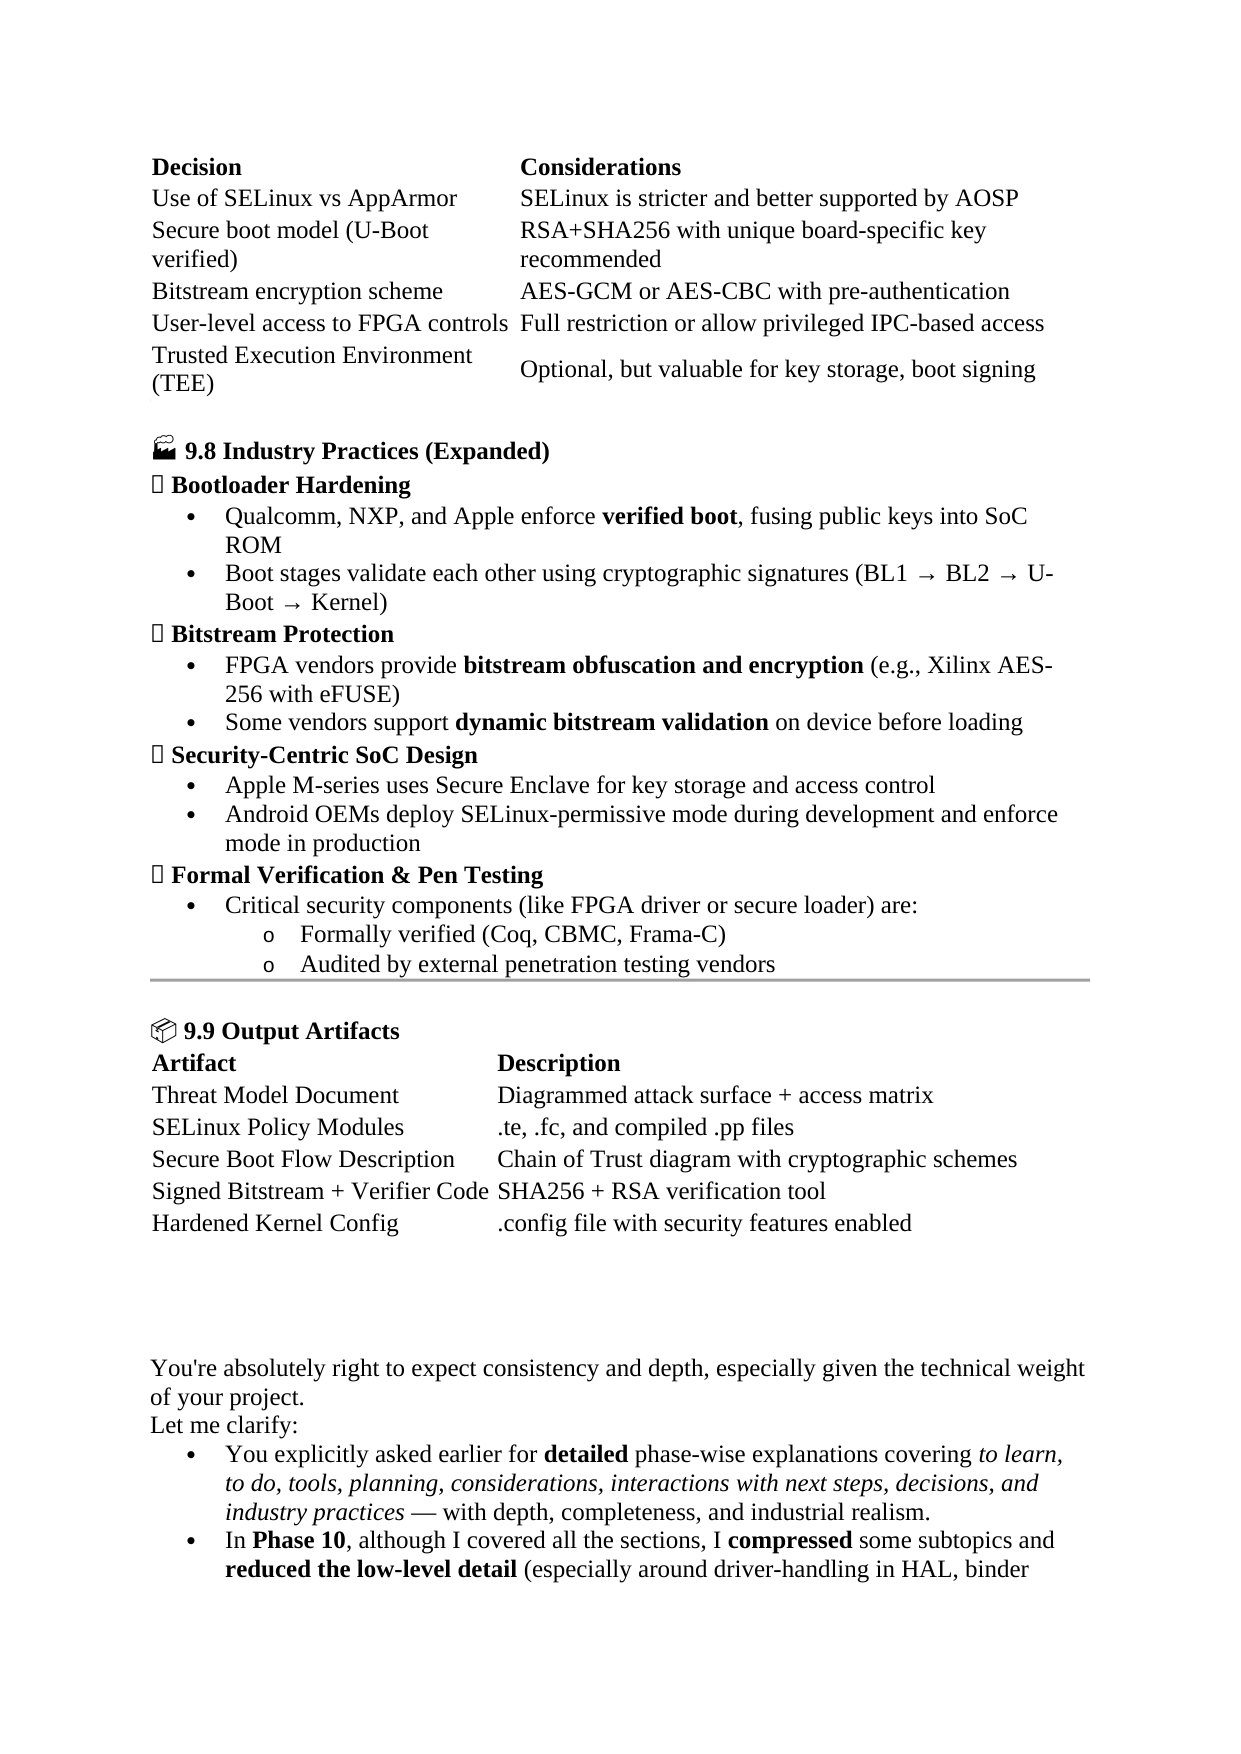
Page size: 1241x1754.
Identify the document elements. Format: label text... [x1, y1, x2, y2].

list Boot stages validate each other using cryptographic signatures (BL1 → BL2 → U-Boot → Kernel) [187, 558, 1090, 616]
text ✅ Bitstream Protection [150, 616, 1090, 650]
list Some vendors support dynamic bitstream validation on device before loading [187, 707, 1090, 736]
list Critical security components (like FPGA driver or secure loader) are: [187, 891, 1090, 919]
table_header Artifact [150, 1047, 495, 1078]
table_cell Secure boot model (U-Boot verified) [150, 214, 518, 274]
table_cell Hardened Kernel Config [150, 1206, 495, 1238]
table_cell Full restriction or allow privileged IPC-based access [518, 306, 1090, 338]
table_cell Signed Bitstream + Verifier Code [150, 1174, 495, 1206]
table_cell AES-GCM or AES-CBC with pre-authentication [518, 274, 1090, 306]
list You explicitly asked earlier for detailed phase-wise explanations covering to learn, to do, tools, planning, considerations, interactions with next steps, decisions, and industry practices — with depth, completeness, and industrial realism. [187, 1439, 1090, 1525]
table_cell .config file with security features enabled [495, 1206, 1024, 1238]
table_header Description [495, 1047, 1024, 1078]
text ✅ Bootloader Hardening [150, 467, 1090, 501]
text 🏭 9.8 Industry Practices (Expanded) [150, 433, 1090, 467]
text Let me clarify: [150, 1410, 1090, 1439]
table_cell User-level access to FPGA controls [150, 306, 518, 338]
table_cell Use of SELinux vs AppArmor [150, 182, 518, 214]
list FPGA vendors provide bitstream obfuscation and encryption (e.g., Xilinx AES-256 with eFUSE) [187, 650, 1090, 707]
table_cell Secure Boot Flow Description [150, 1142, 495, 1174]
table_cell Bitstream encryption scheme [150, 274, 518, 306]
text You're absolutely right to expect consistency and depth, especially given the technical weight of your project. [150, 1353, 1090, 1410]
table_cell SELinux Policy Modules [150, 1110, 495, 1142]
list Qualcomm, NXP, and Apple enforce verified boot, fusing public keys into SoC ROM [187, 501, 1090, 558]
table_cell RSA+SHA256 with unique board-specific key recommended [518, 214, 1090, 274]
table_cell Optional, but valuable for key storage, boot signing [518, 338, 1090, 399]
table_header Decision [150, 150, 518, 182]
table_cell SELinux is stricter and better supported by AOSP [518, 182, 1090, 214]
text 📦 9.9 Output Artifacts [150, 1013, 1090, 1047]
table_cell .te, .fc, and compiled .pp files [495, 1110, 1024, 1142]
table_cell Trusted Execution Environment (TEE) [150, 338, 518, 399]
list Apple M-series uses Secure Enclave for key storage and access control [187, 770, 1090, 799]
table_cell SHA256 + RSA verification tool [495, 1174, 1024, 1206]
list Formally verified (Coq, CBMC, Frama-C) [262, 919, 1090, 949]
table_cell Threat Model Document [150, 1079, 495, 1110]
list Android OEMs deploy SELinux-permissive mode during development and enforce mode in production [187, 799, 1090, 857]
text ✅ Formal Verification & Pen Testing [150, 857, 1090, 891]
table_cell Chain of Trust diagram with cryptographic schemes [495, 1142, 1024, 1174]
table_cell Diagrammed attack surface + access matrix [495, 1079, 1024, 1110]
text ✅ Security-Centric SoC Design [150, 736, 1090, 770]
table_header Considerations [518, 150, 1090, 182]
list Audited by external penetration testing vendors [262, 949, 1090, 978]
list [187, 1525, 1090, 1583]
